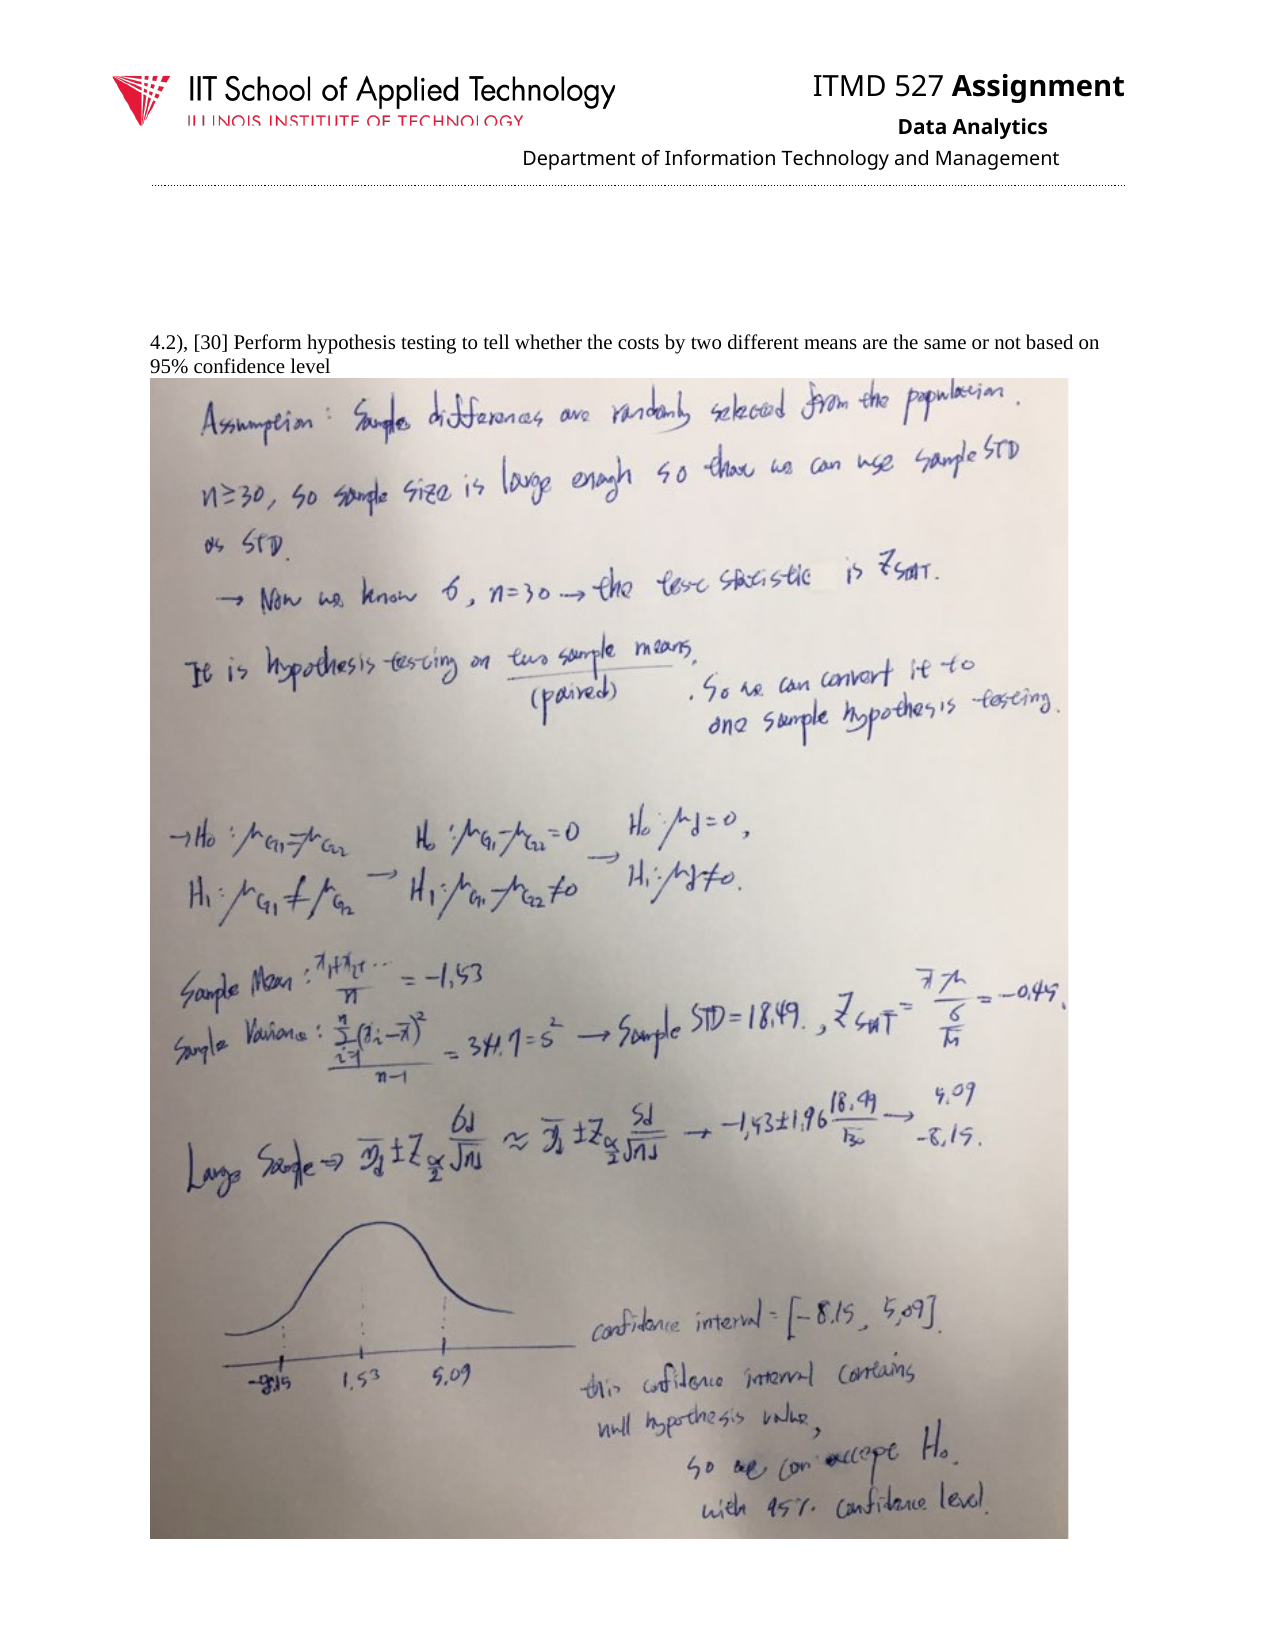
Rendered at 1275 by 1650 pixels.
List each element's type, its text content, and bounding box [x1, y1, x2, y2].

picture [112, 75, 615, 126]
text 4.2), [30] Perform hypothesis testing to tell whether the costs by two different means are the same or not based on 95% confidence level [150, 330, 1125, 378]
picture [150, 378, 1069, 1539]
